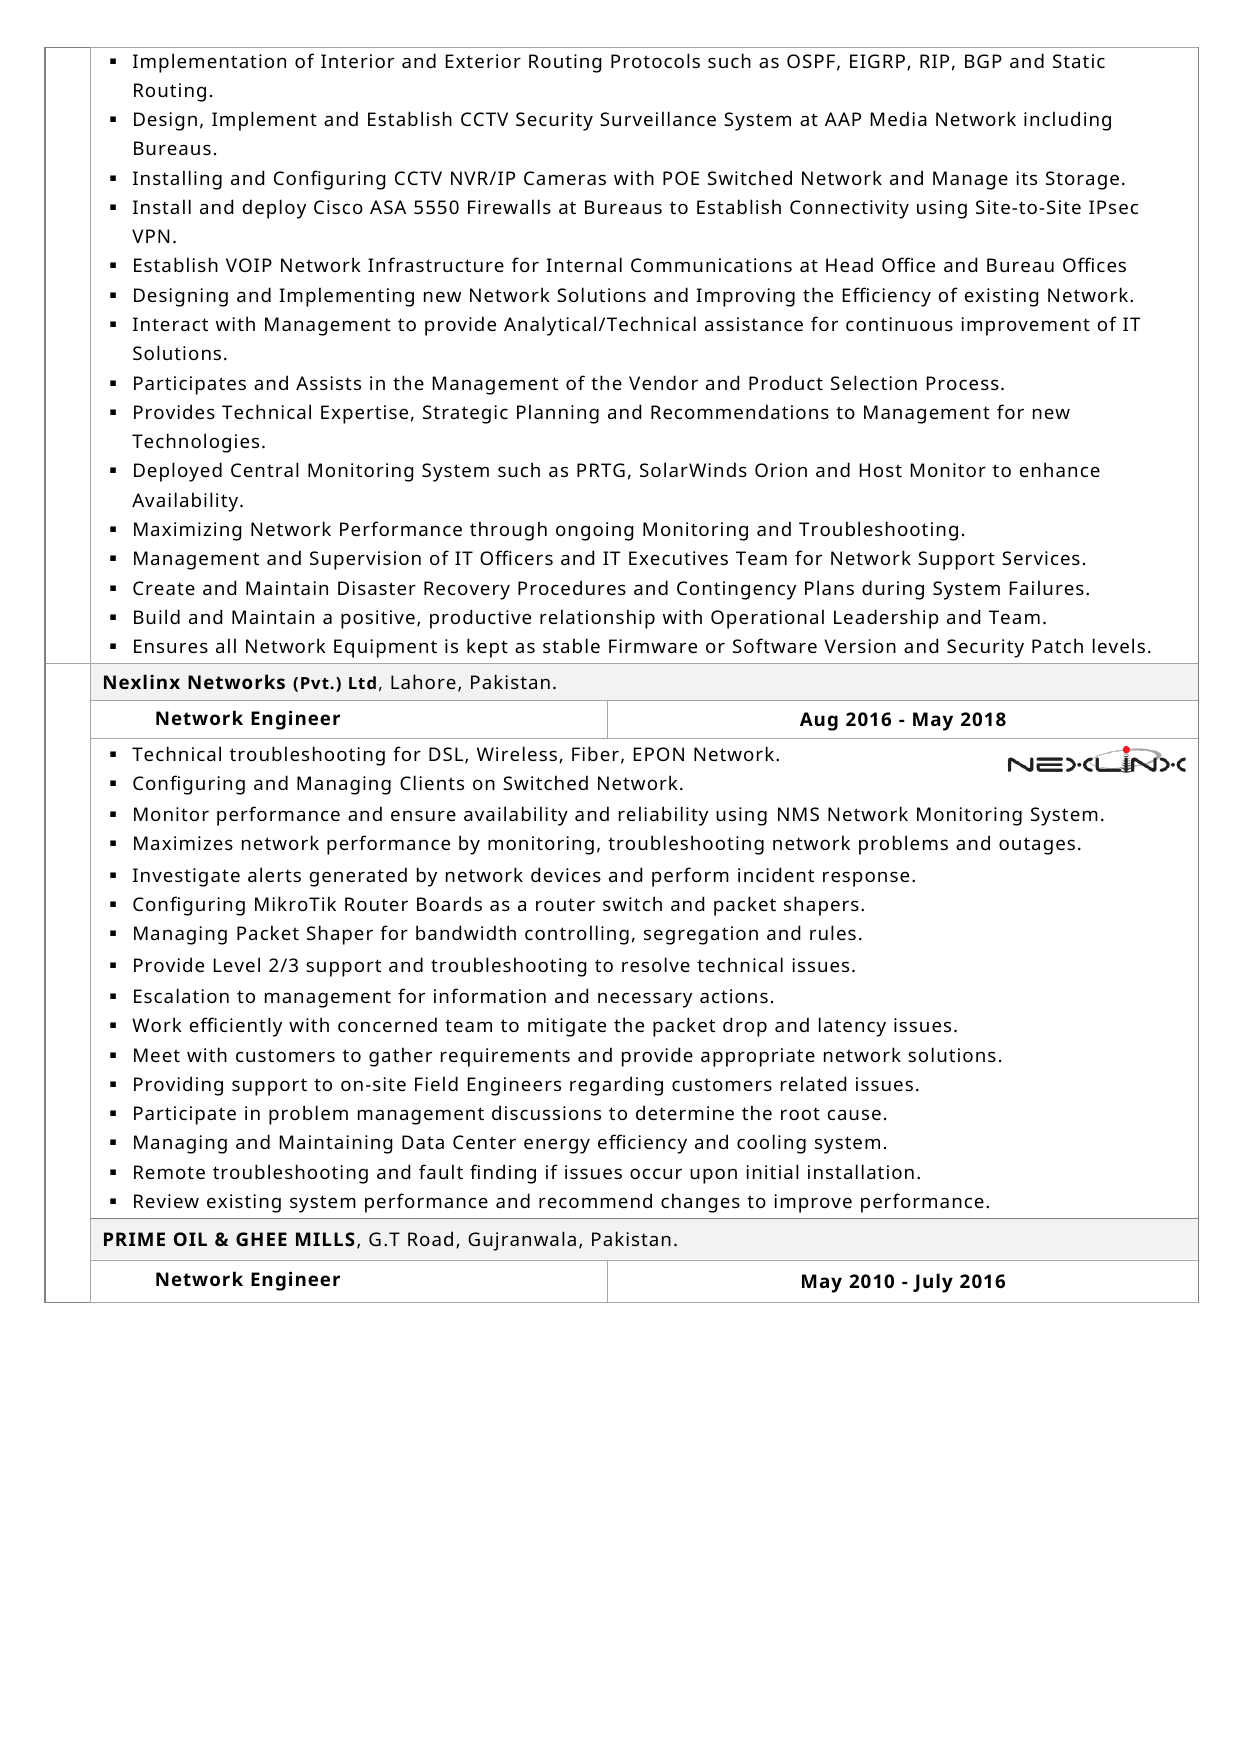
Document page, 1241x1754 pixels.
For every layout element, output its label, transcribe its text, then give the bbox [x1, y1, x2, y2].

table_cell PRIME OIL & GHEE MILLS, G.T Road, Gujranwala, Pakistan. [91, 1219, 1198, 1259]
picture [1007, 746, 1186, 773]
table_cell Nexlinx Networks (Pvt.) Ltd, Lahore, Pakistan. [91, 664, 1198, 700]
table_cell Technical troubleshooting for DSL, Wireless, Fiber, EPON Network. Configuring and Managing Clients on Switched Network. Monitor performance and ensure availability and reliability using NMS Network Monitoring System. Maximizes network performance by monitoring, troubleshooting network problems and outages. Investigate alerts generated by network devices and perform incident response. Configuring MikroTik Router Boards as a router switch and packet shapers. Managing Packet Shaper for bandwidth controlling, segregation and rules. Provide Level 2/3 support and troubleshooting to resolve technical issues. Escalation to management for information and necessary actions. Work efficiently with concerned team to mitigate the packet drop and latency issues. Meet with customers to gather requirements and provide appropriate network solutions. Providing support to on-site Field Engineers regarding customers related issues. Participate in problem management discussions to determine the root cause. Managing and Maintaining Data Center energy efficiency and cooling system. Remote troubleshooting and fault finding if issues occur upon initial installation. Review existing system performance and recommend changes to improve performance. [91, 739, 1198, 1218]
table_cell [46, 664, 90, 1302]
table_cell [91, 48, 1198, 663]
table_cell Network Engineer [91, 1261, 607, 1302]
table_cell Aug 2016 - May 2018 [608, 701, 1198, 738]
table_cell Network Engineer [91, 701, 607, 738]
table_cell May 2010 - July 2016 [608, 1261, 1198, 1302]
